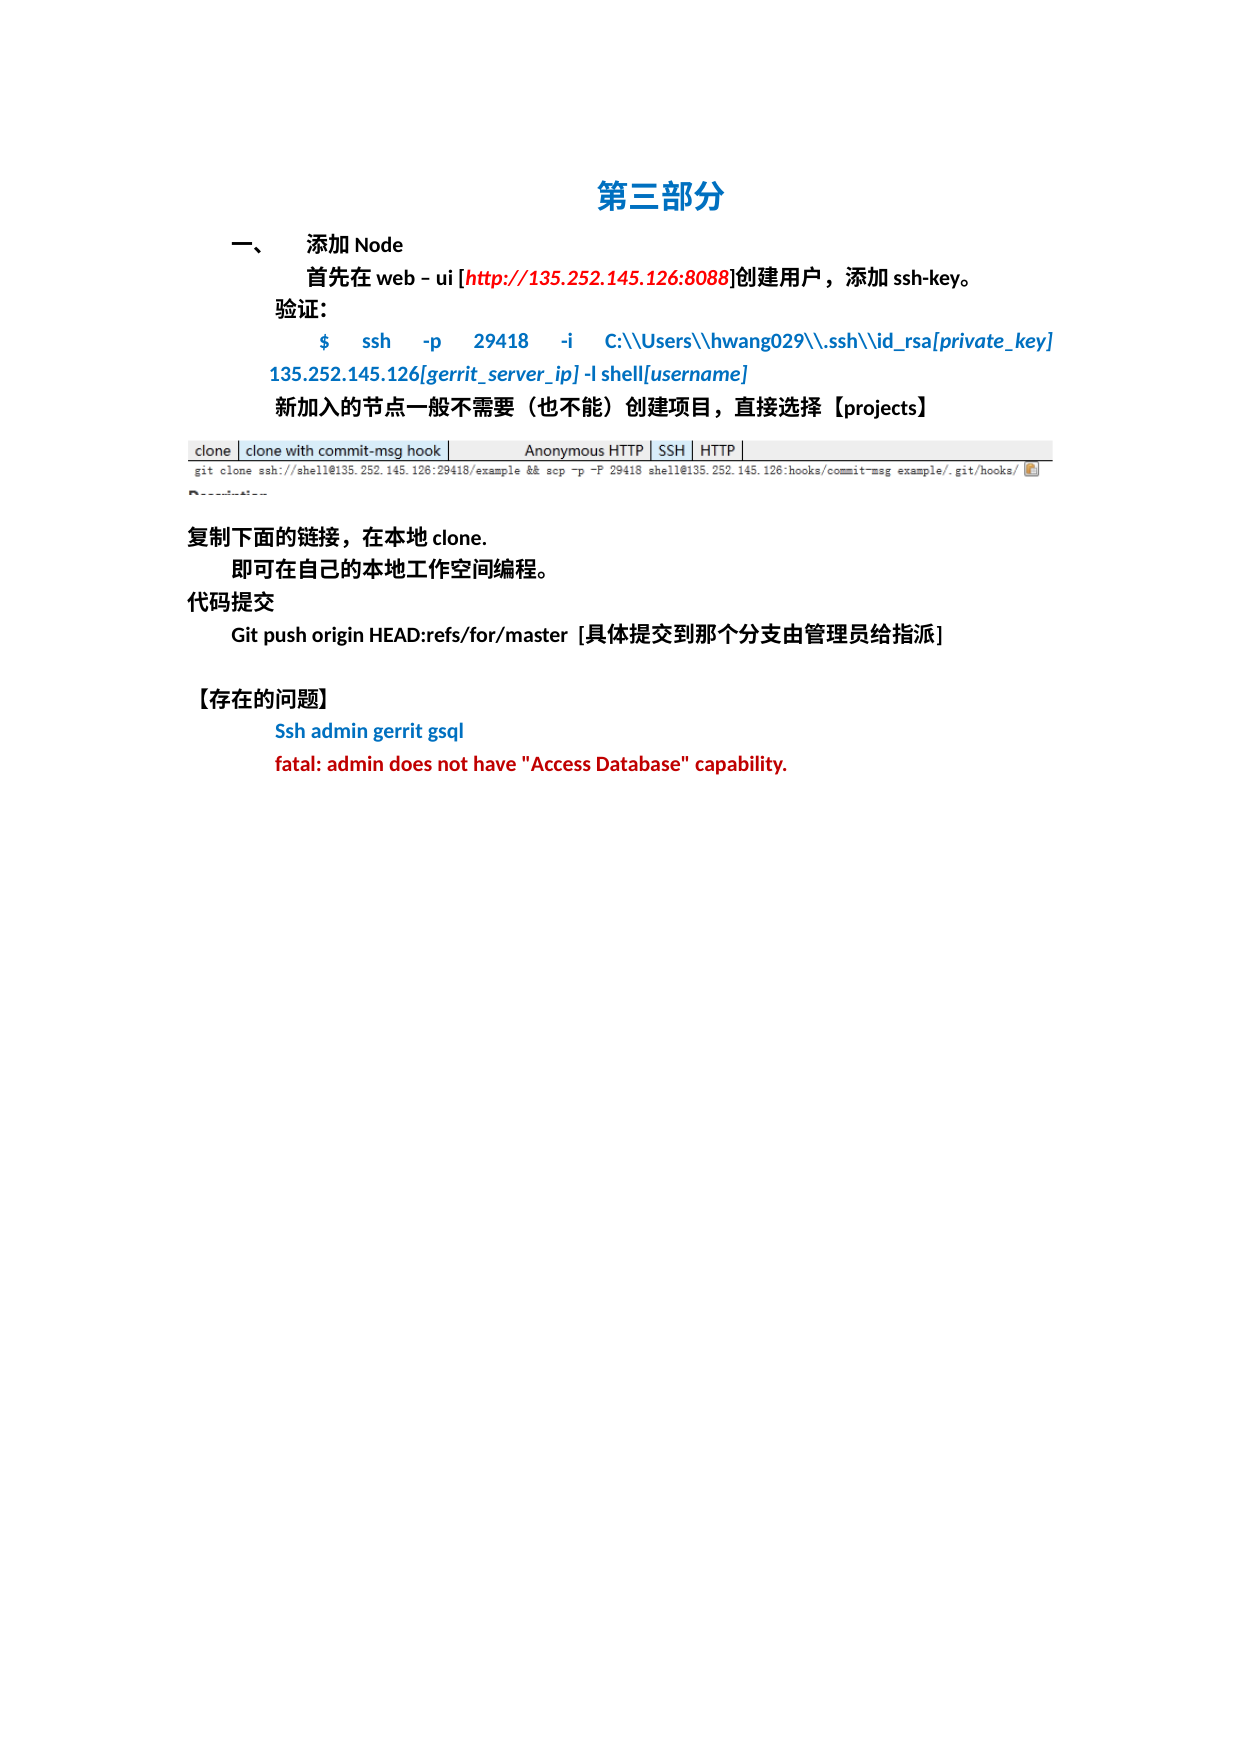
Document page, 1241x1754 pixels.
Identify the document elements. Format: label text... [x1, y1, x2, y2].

list 验证： [269, 292, 1053, 324]
text fatal: admin does not have "Access Database" capability. [187, 747, 1053, 779]
text Git push origin HEAD:refs/for/master [具体提交到那个分支由管理员给指派] [187, 617, 1053, 649]
list 首先在web – ui [http://135.252.145.126:8088]创建用户，添加ssh-key。 [306, 259, 1053, 292]
list 添加Node [231, 227, 1053, 259]
list $ ssh -p 29418 -i C:\\Users\\hwang029\\.ssh\\id_rsa[private_key] 135.252.145.126[gerrit_server_ip] -l shell[username] [269, 324, 1053, 389]
text 【存在的问题】 [187, 682, 1053, 714]
list 新加入的节点一般不需要（也不能）创建项目，直接选择【projects】 [269, 389, 1053, 422]
text 即可在自己的本地工作空间编程。 [187, 552, 1053, 584]
text 代码提交 [187, 584, 1053, 617]
text 复制下面的链接，在本地clone. [187, 519, 1053, 552]
text Ssh admin gerrit gsql [187, 714, 1053, 747]
picture [187, 422, 1053, 495]
list 第三部分 [269, 162, 1053, 227]
